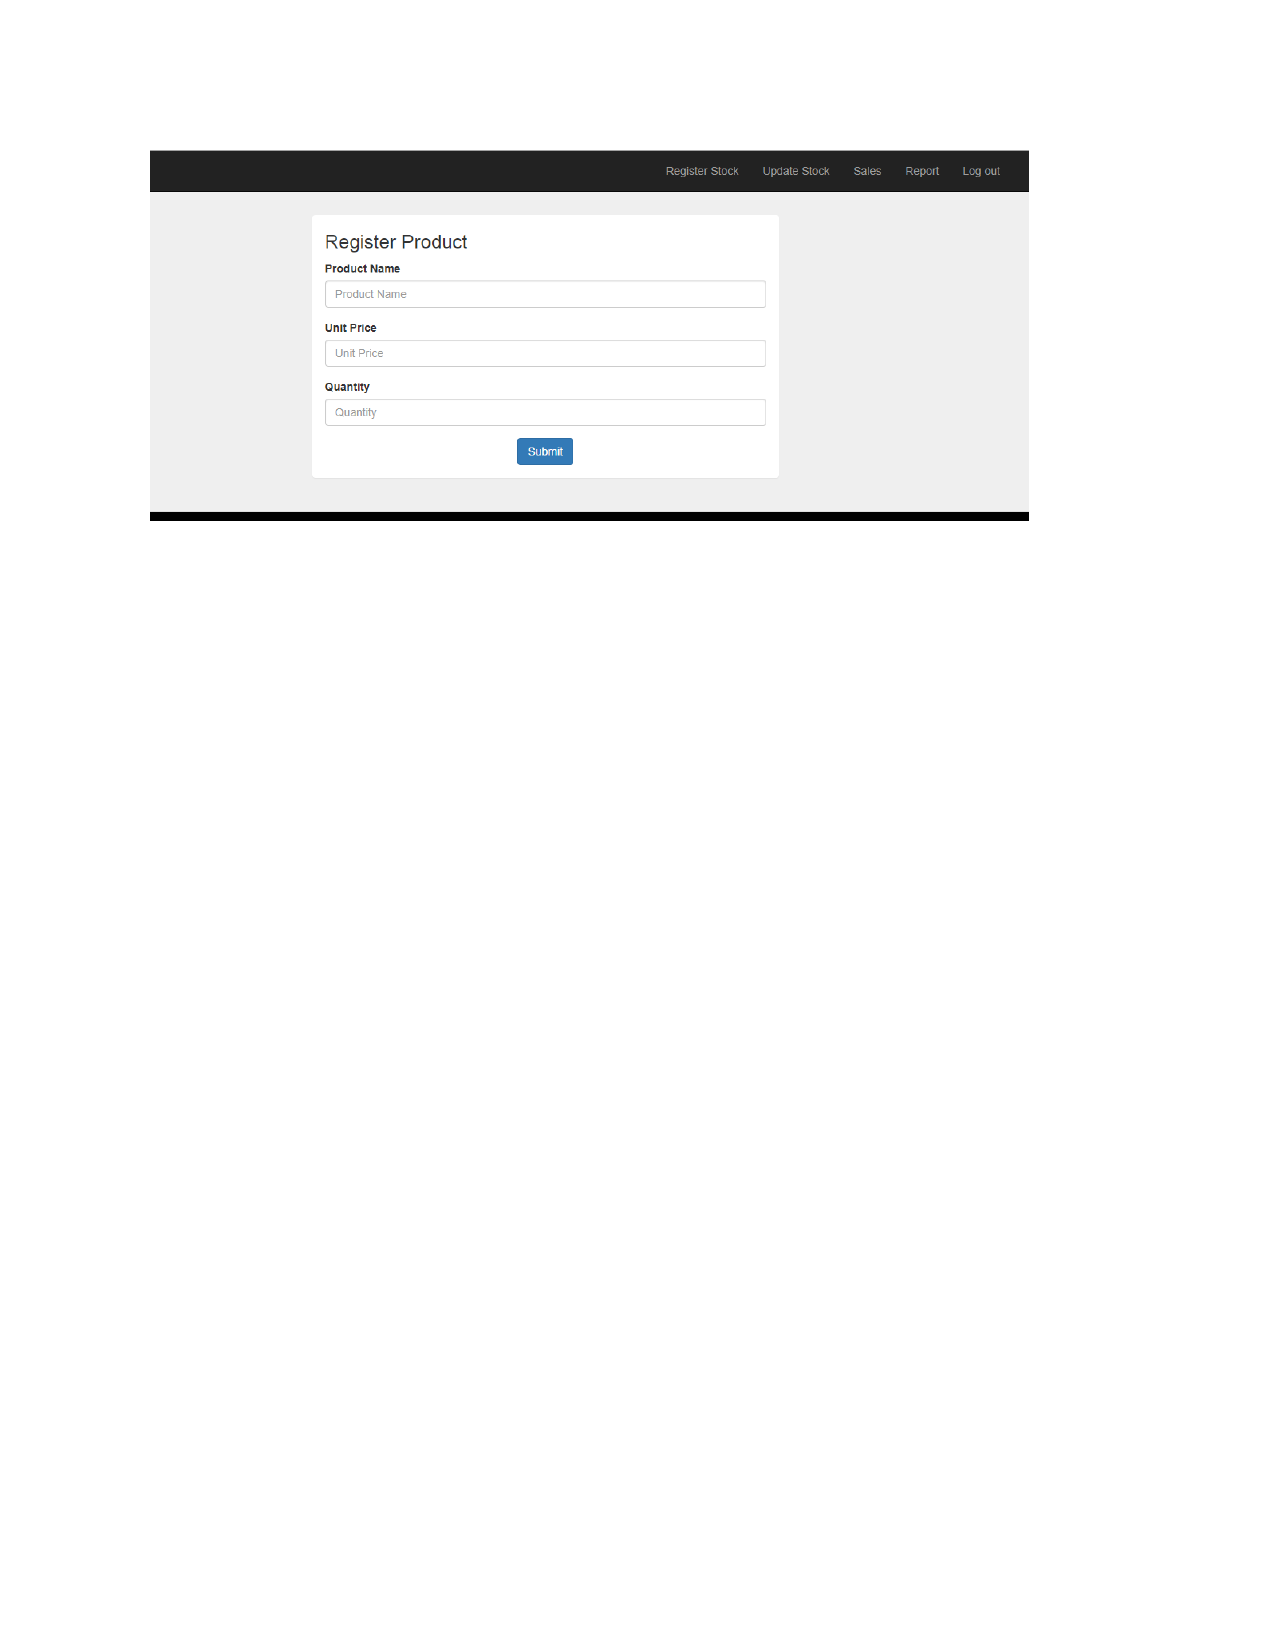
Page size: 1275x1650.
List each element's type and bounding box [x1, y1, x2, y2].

picture [150, 150, 1029, 521]
